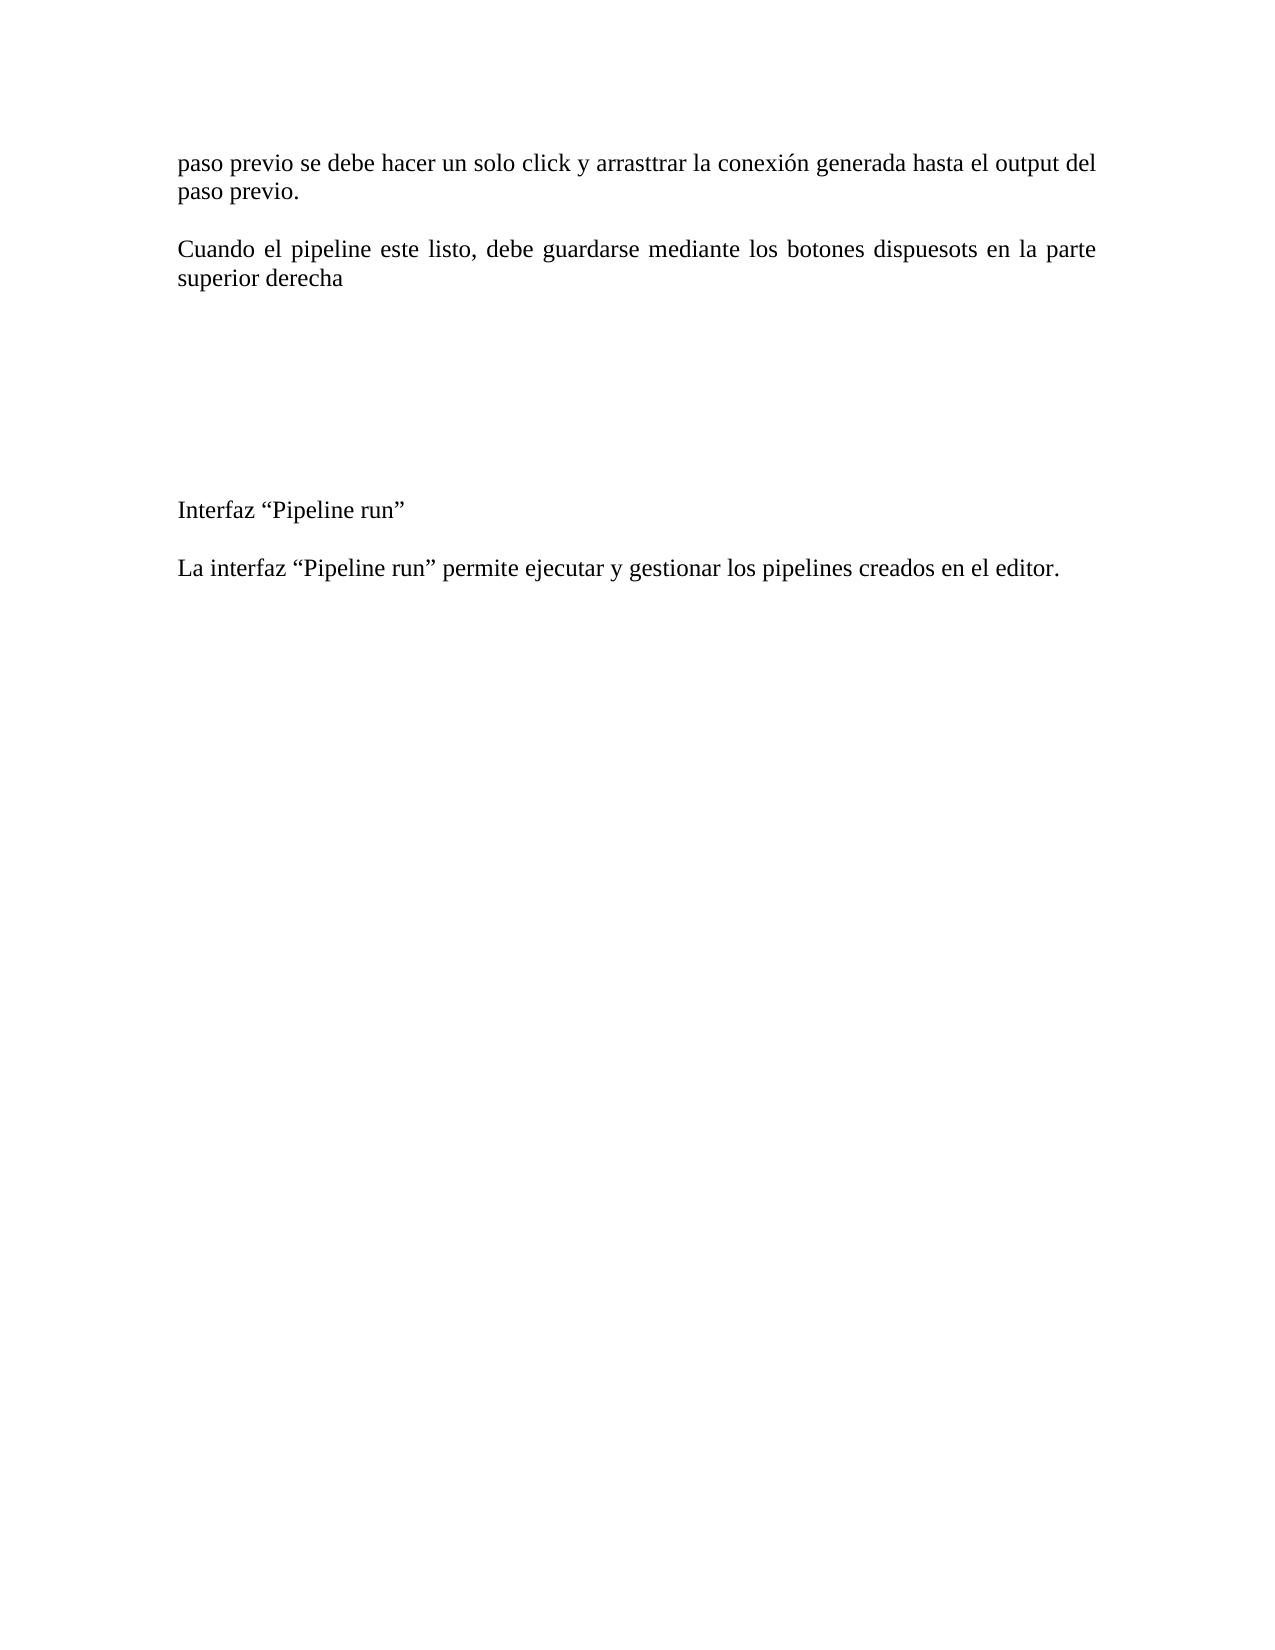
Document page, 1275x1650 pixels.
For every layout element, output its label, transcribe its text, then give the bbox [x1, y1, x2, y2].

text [177, 148, 1098, 205]
text Interfaz “Pipeline run” [177, 495, 1098, 523]
text La interfaz “Pipeline run” permite ejecutar y gestionar los pipelines creados en el editor. [177, 553, 1098, 581]
text Cuando el pipeline este listo, debe guardarse mediante los botones dispuesots en la parte superior derecha [177, 234, 1098, 292]
